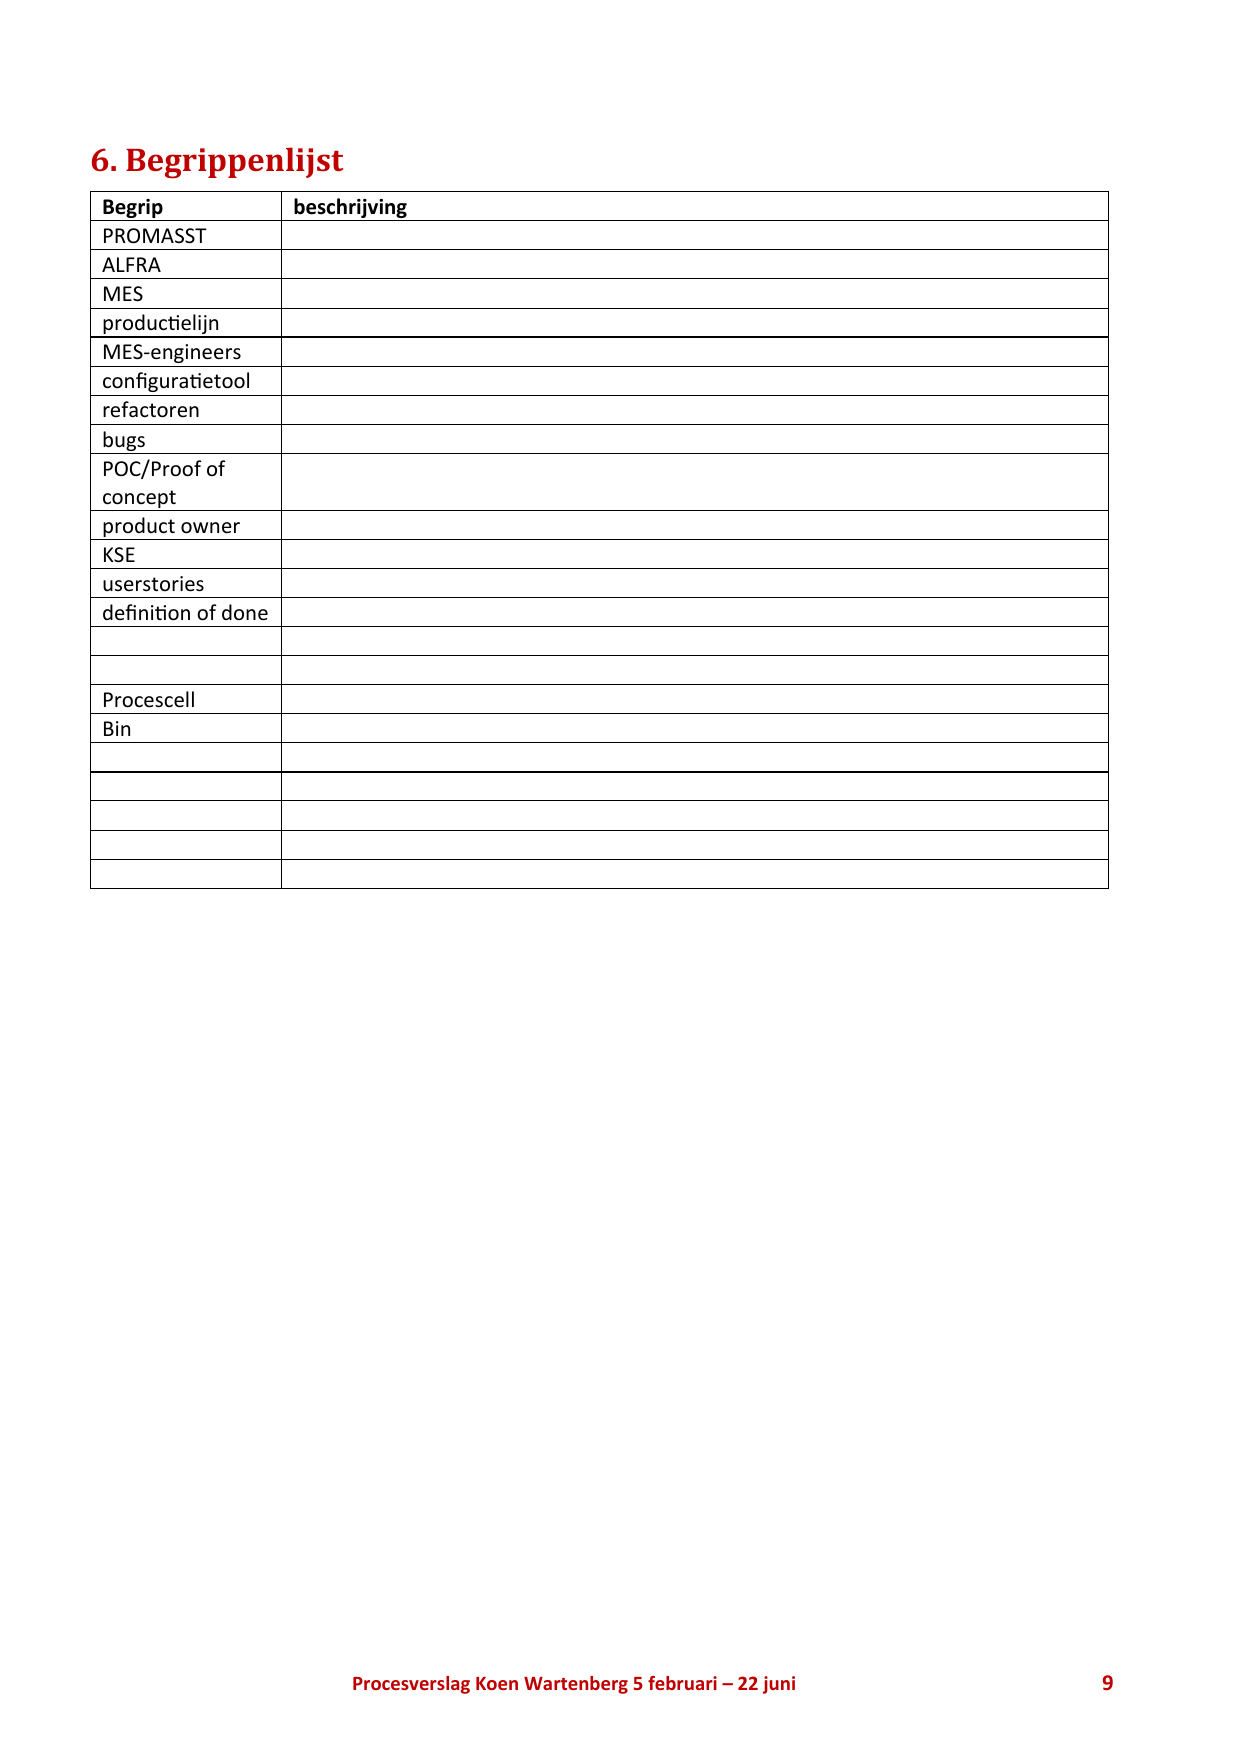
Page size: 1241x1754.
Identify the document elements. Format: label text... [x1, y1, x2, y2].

table_cell [282, 511, 1108, 539]
table_cell [282, 598, 1108, 626]
table_cell [282, 540, 1108, 568]
table_cell [91, 831, 281, 858]
table_header Begrip [91, 192, 281, 220]
table_cell [282, 309, 1108, 336]
table_cell [282, 801, 1108, 829]
table_cell [282, 396, 1108, 424]
table_cell ALFRA [91, 250, 281, 278]
table_cell [282, 714, 1108, 742]
table_header beschrijving [282, 192, 1108, 220]
table_cell [282, 279, 1108, 307]
table_cell [91, 656, 281, 684]
table_cell productielijn [91, 309, 281, 336]
table_cell [282, 860, 1108, 888]
table_cell POC/Proof of concept [91, 454, 281, 510]
table_cell Procescell [91, 685, 281, 713]
table_cell product owner [91, 511, 281, 539]
table_cell [282, 454, 1108, 510]
table_cell [282, 831, 1108, 858]
table_cell [282, 569, 1108, 597]
table_cell [282, 685, 1108, 713]
table_cell refactoren [91, 396, 281, 424]
table_cell userstories [91, 569, 281, 597]
table_cell KSE [91, 540, 281, 568]
table_cell [282, 250, 1108, 278]
table_cell PROMASST [91, 221, 281, 249]
table_cell [91, 627, 281, 655]
table_cell bugs [91, 425, 281, 453]
table_cell [282, 338, 1108, 366]
table_cell [91, 773, 281, 800]
table_cell [91, 860, 281, 888]
table_cell [282, 367, 1108, 394]
table_cell Bin [91, 714, 281, 742]
table_cell [282, 743, 1108, 771]
table_cell [91, 743, 281, 771]
table_cell [282, 627, 1108, 655]
table_cell definition of done [91, 598, 281, 626]
table_cell [282, 221, 1108, 249]
table_cell MES [91, 279, 281, 307]
table_cell [282, 773, 1108, 800]
table_cell [282, 425, 1108, 453]
table_cell [282, 656, 1108, 684]
table_cell [91, 801, 281, 829]
table_cell configuratietool [91, 367, 281, 394]
subtitle Begrippenlijst [90, 139, 1150, 179]
table_cell MES-engineers [91, 338, 281, 366]
